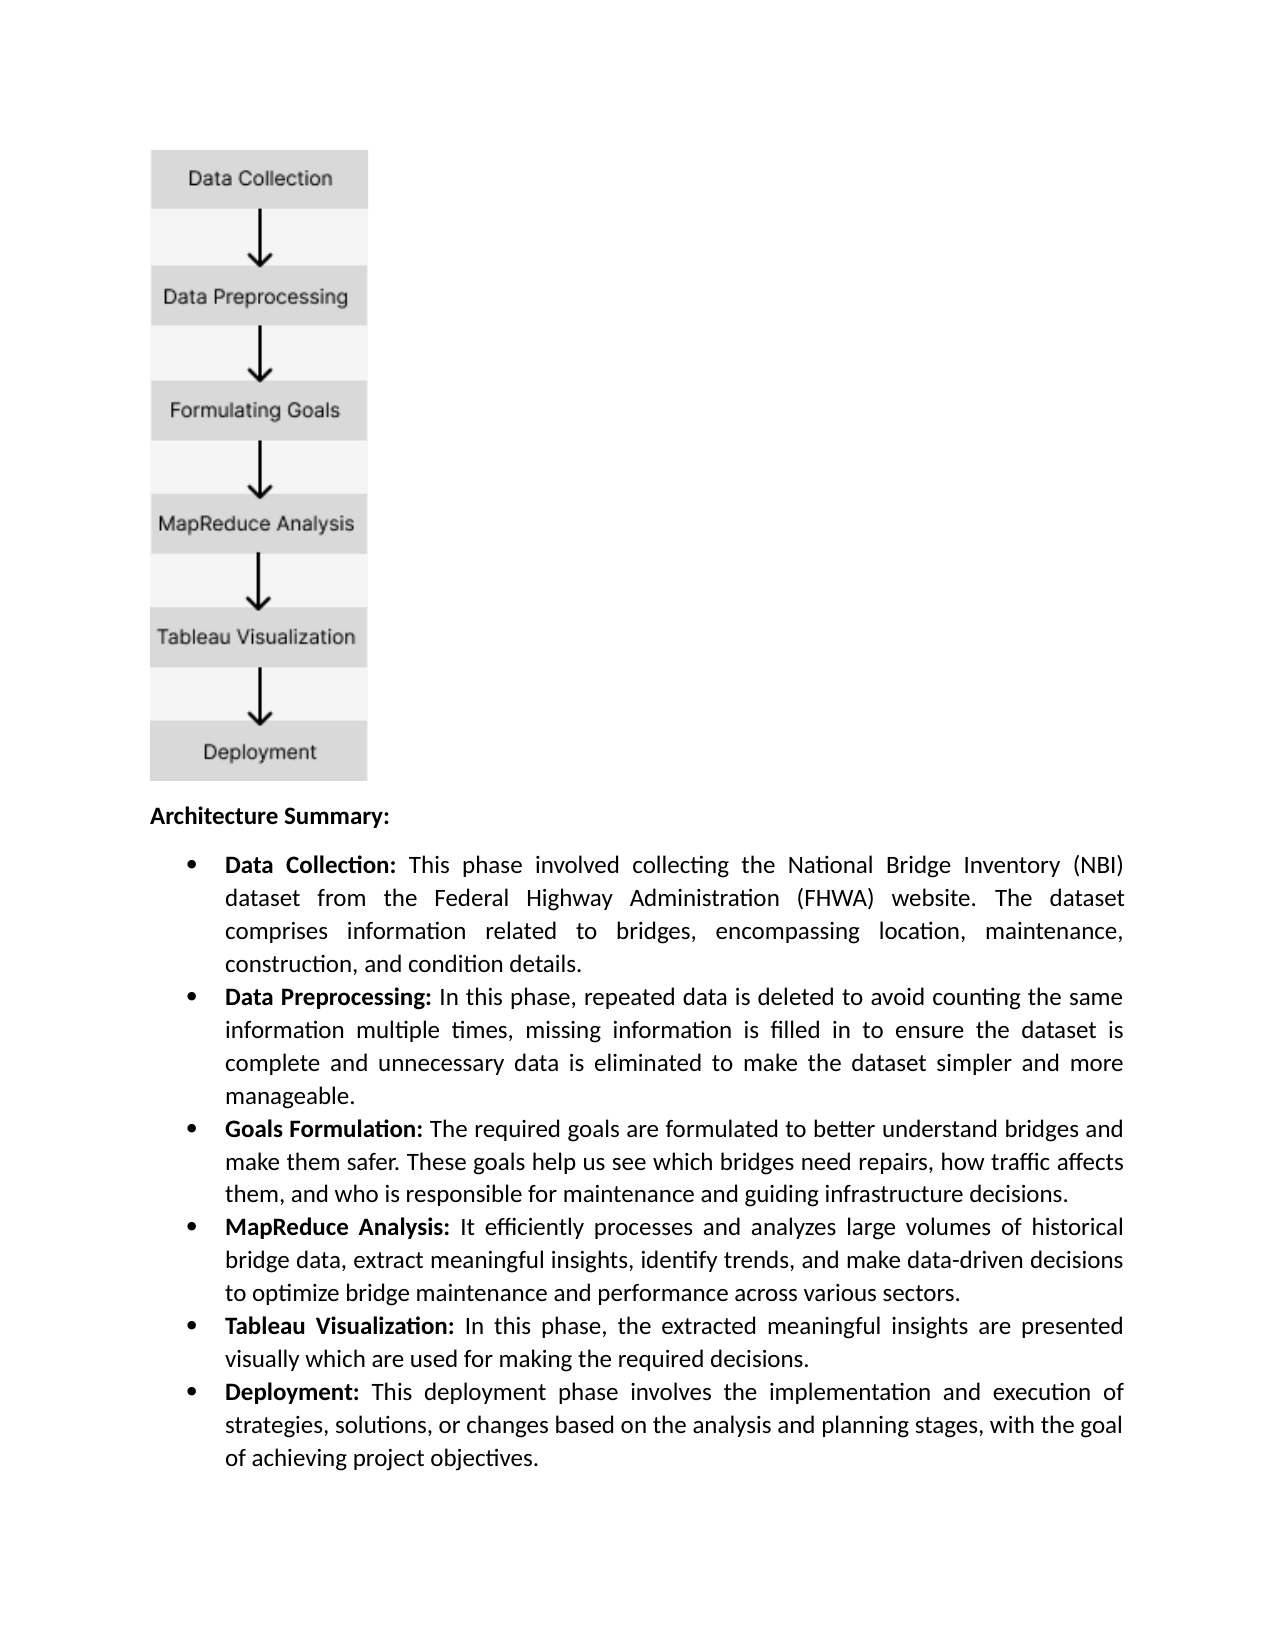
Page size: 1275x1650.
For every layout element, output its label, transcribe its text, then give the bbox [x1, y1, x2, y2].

list Data Collection: This phase involved collecting the National Bridge Inventory (NBI) dataset from the Federal Highway Administration (FHWA) website. The dataset comprises information related to bridges, encompassing location, maintenance, construction, and condition details. [187, 849, 1125, 979]
list Data Preprocessing: In this phase, repeated data is deleted to avoid counting the same information multiple times, missing information is filled in to ensure the dataset is complete and unnecessary data is eliminated to make the dataset simpler and more manageable. [187, 981, 1125, 1110]
picture [150, 150, 369, 781]
list Tableau Visualization: In this phase, the extracted meaningful insights are presented visually which are used for making the required decisions. [187, 1310, 1125, 1374]
list Goals Formulation: The required goals are formulated to better understand bridges and make them safer. These goals help us see which bridges need repairs, how traffic affects them, and who is responsible for maintenance and guiding infrastructure decisions. [187, 1113, 1125, 1209]
text Architecture Summary: [150, 800, 1125, 830]
list Deployment: This deployment phase involves the implementation and execution of strategies, solutions, or changes based on the analysis and planning stages, with the goal of achieving project objectives. [187, 1376, 1125, 1472]
list MapReduce Analysis: It efficiently processes and analyzes large volumes of historical bridge data, extract meaningful insights, identify trends, and make data-driven decisions to optimize bridge maintenance and performance across various sectors. [187, 1211, 1125, 1308]
